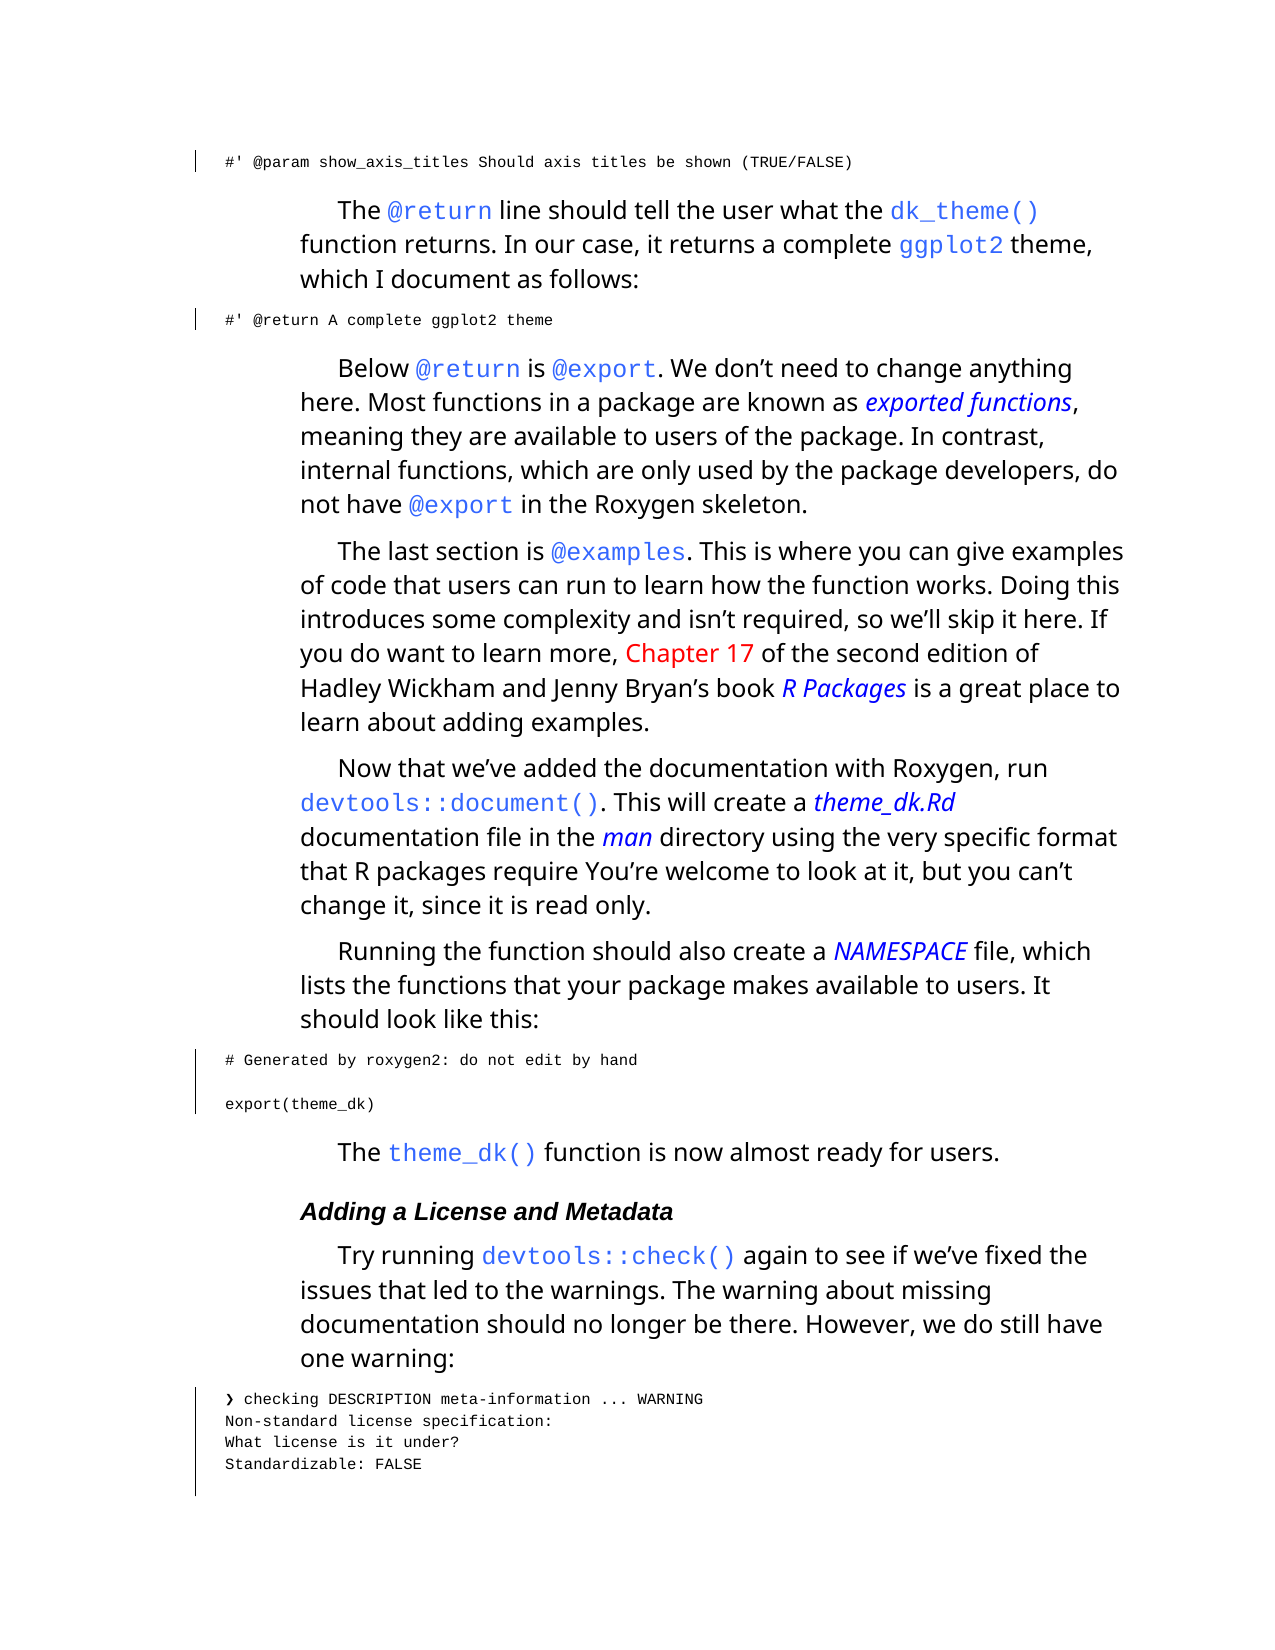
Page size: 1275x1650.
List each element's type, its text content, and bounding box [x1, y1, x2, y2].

text #' @param show_axis_titles Should axis titles be shown (TRUE/FALSE) [196, 150, 1125, 172]
text Now that we’ve added the documentation with Roxygen, run devtools::document(). This will create a theme_dk.Rd documentation file in the man directory using the very specific format that R packages require You’re welcome to look at it, but you can’t change it, since it is read only. [300, 751, 1125, 921]
text Standardizable: FALSE [196, 1453, 1125, 1474]
text Below @return is @export. We don’t need to change anything here. Most functions in a package are known as exported functions, meaning they are available to users of the package. In contrast, internal functions, which are only used by the package developers, do not have @export in the Roxygen skeleton. [300, 351, 1125, 521]
text export(theme_dk) [196, 1092, 1125, 1114]
text #' @return A complete ggplot2 theme [196, 308, 1125, 330]
text Non-standard license specification: [196, 1409, 1125, 1431]
text ❯ checking DESCRIPTION meta-information ... WARNING [196, 1387, 1125, 1409]
text Running the function should also create a NAMESPACE file, which lists the functions that your package makes available to users. It should look like this: [300, 934, 1125, 1036]
text Adding a License and Metadata [300, 1194, 1125, 1226]
text What license is it under? [196, 1431, 1125, 1453]
text The theme_dk() function is now almost ready for users. [300, 1135, 1125, 1169]
text # Generated by roxygen2: do not edit by hand [195, 1048, 1125, 1070]
text Try running devtools::check() again to see if we’ve fixed the issues that led to the warnings. The warning about missing documentation should no longer be there. However, we do still have one warning: [300, 1238, 1125, 1374]
text The last section is @examples. This is where you can give examples of code that users can run to learn how the function works. Doing this introduces some complexity and isn’t required, so we’ll skip it here. If you do want to learn more, Chapter 17 of the second edition of Hadley Wickham and Jenny Bryan’s book R Packages is a great place to learn about adding examples. [300, 534, 1125, 738]
text The @return line should tell the user what the dk_theme() function returns. In our case, it returns a complete ggplot2 theme, which I document as follows: [300, 193, 1125, 295]
